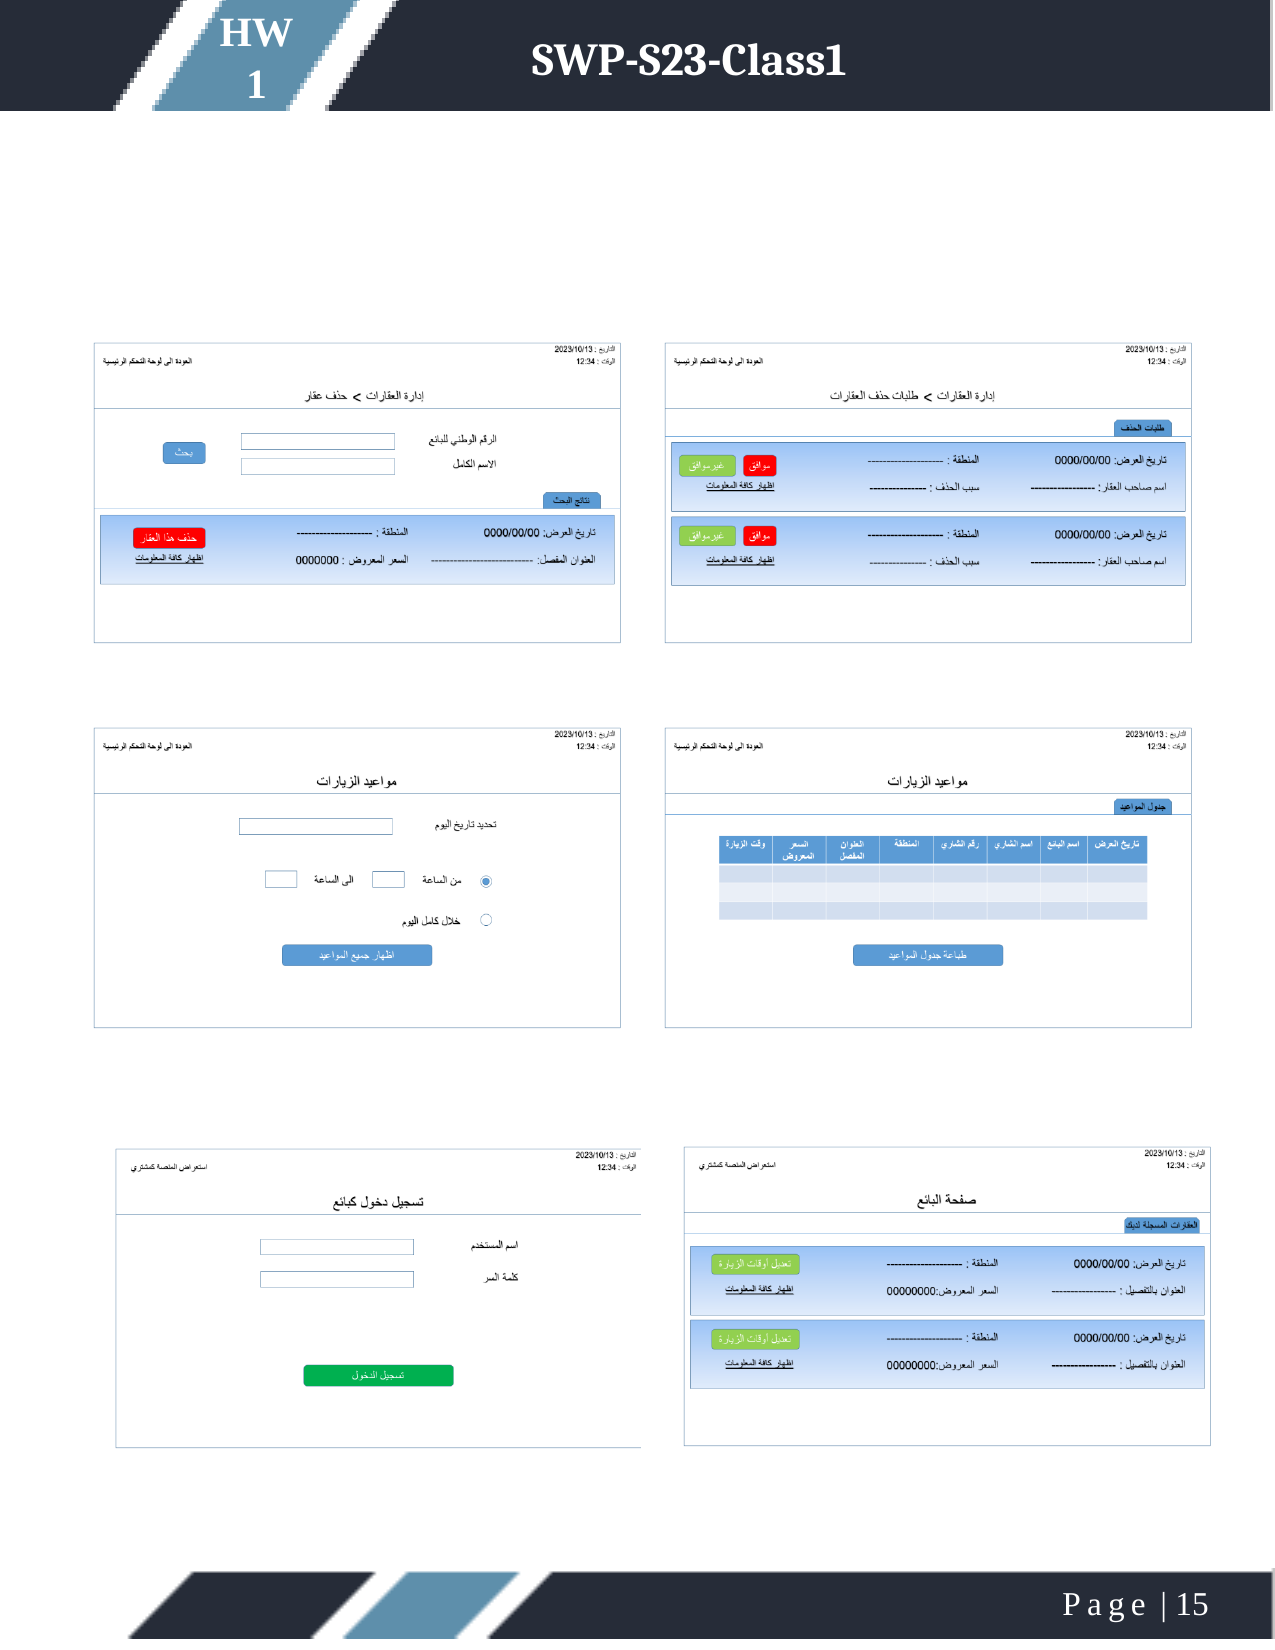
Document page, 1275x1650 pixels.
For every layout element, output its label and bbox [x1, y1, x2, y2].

picture [0, 1568, 1275, 1639]
picture [0, 0, 1273, 111]
picture [72, 1126, 1245, 1468]
picture [50, 322, 1225, 663]
picture [50, 707, 1226, 1048]
